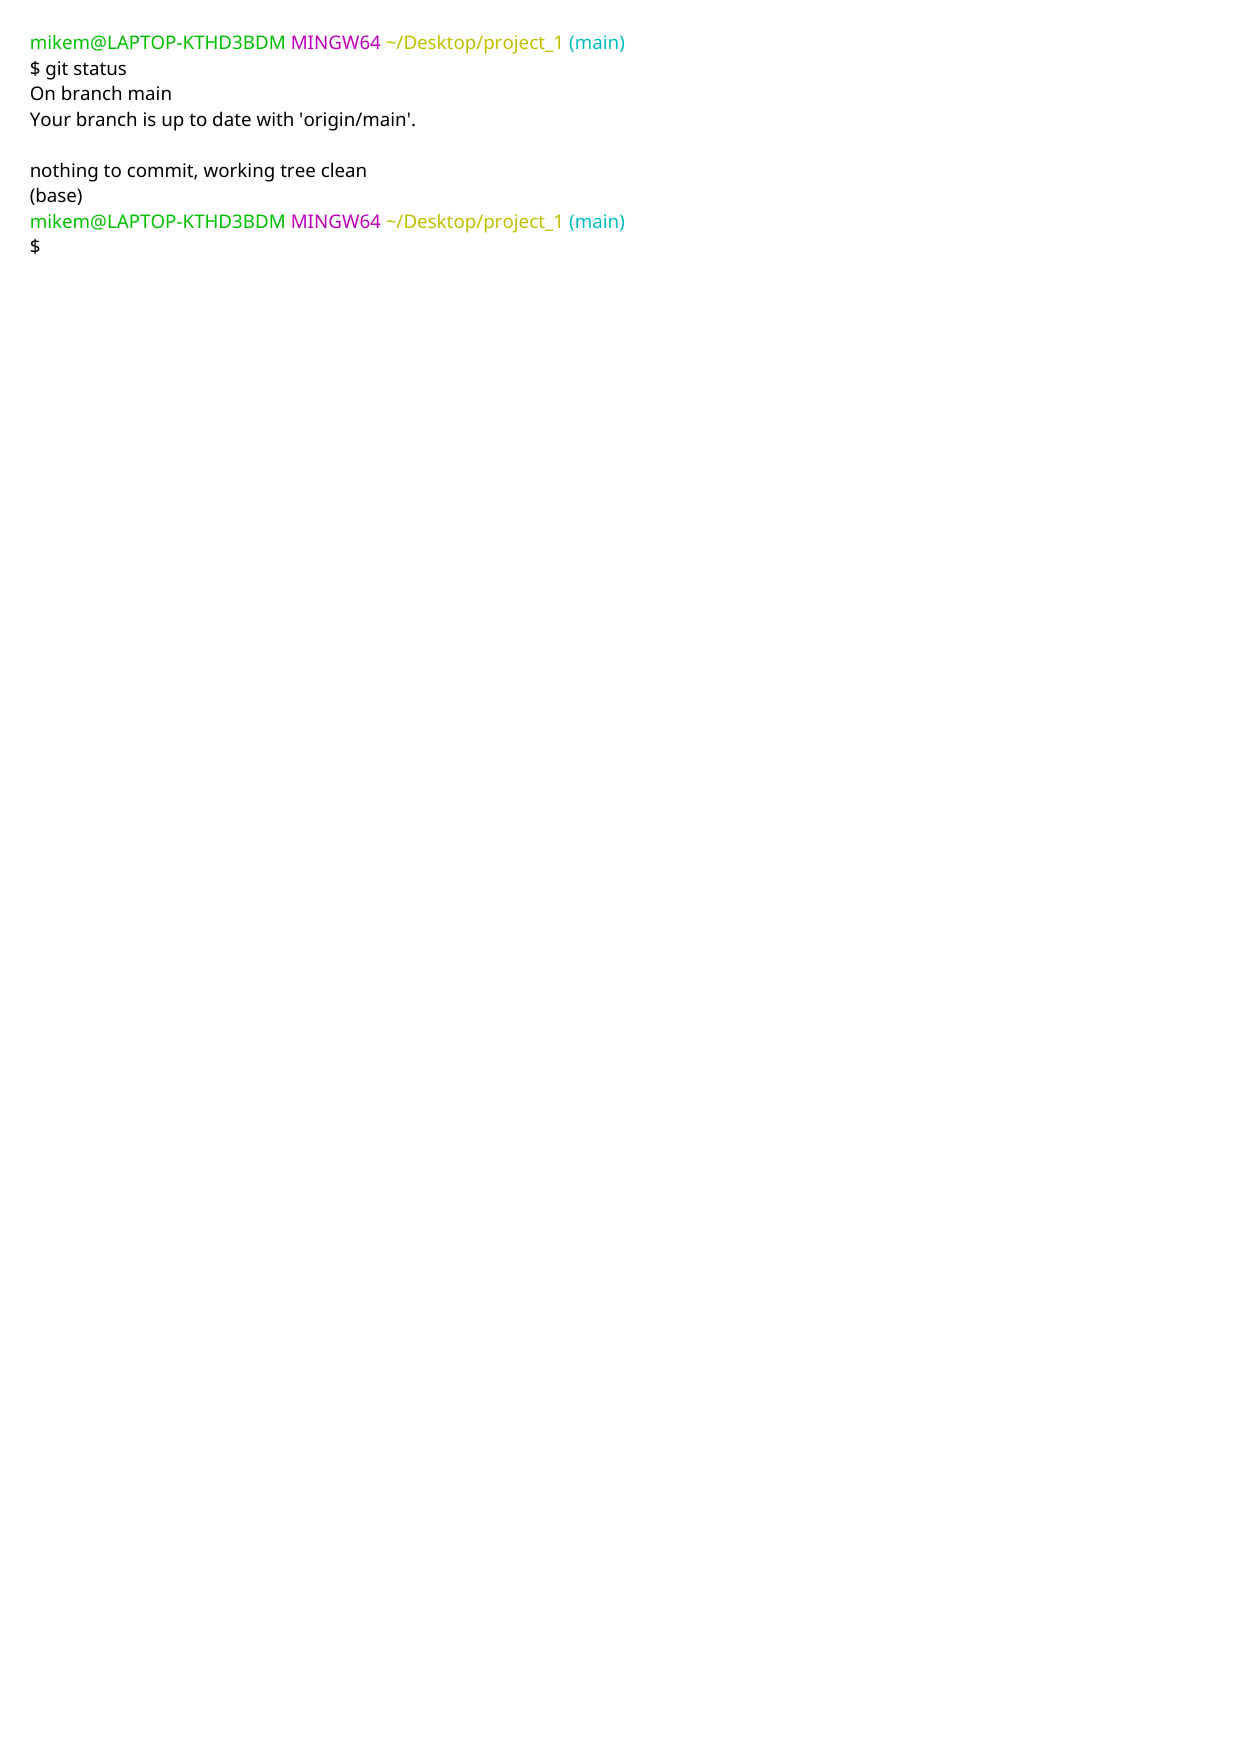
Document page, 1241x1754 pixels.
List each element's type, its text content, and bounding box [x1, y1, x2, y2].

text mikem@LAPTOP-KTHD3BDM MINGW64 ~/Desktop/project_1 (main) [29, 29, 1211, 55]
text On branch main [29, 81, 1211, 106]
text (base) [29, 183, 1211, 208]
text nothing to commit, working tree clean [29, 157, 1211, 183]
text mikem@LAPTOP-KTHD3BDM MINGW64 ~/Desktop/project_1 (main) [29, 208, 1211, 234]
text $ [29, 234, 1211, 259]
text Your branch is up to date with 'origin/main'. [29, 106, 1211, 132]
text $ git status [29, 55, 1211, 81]
